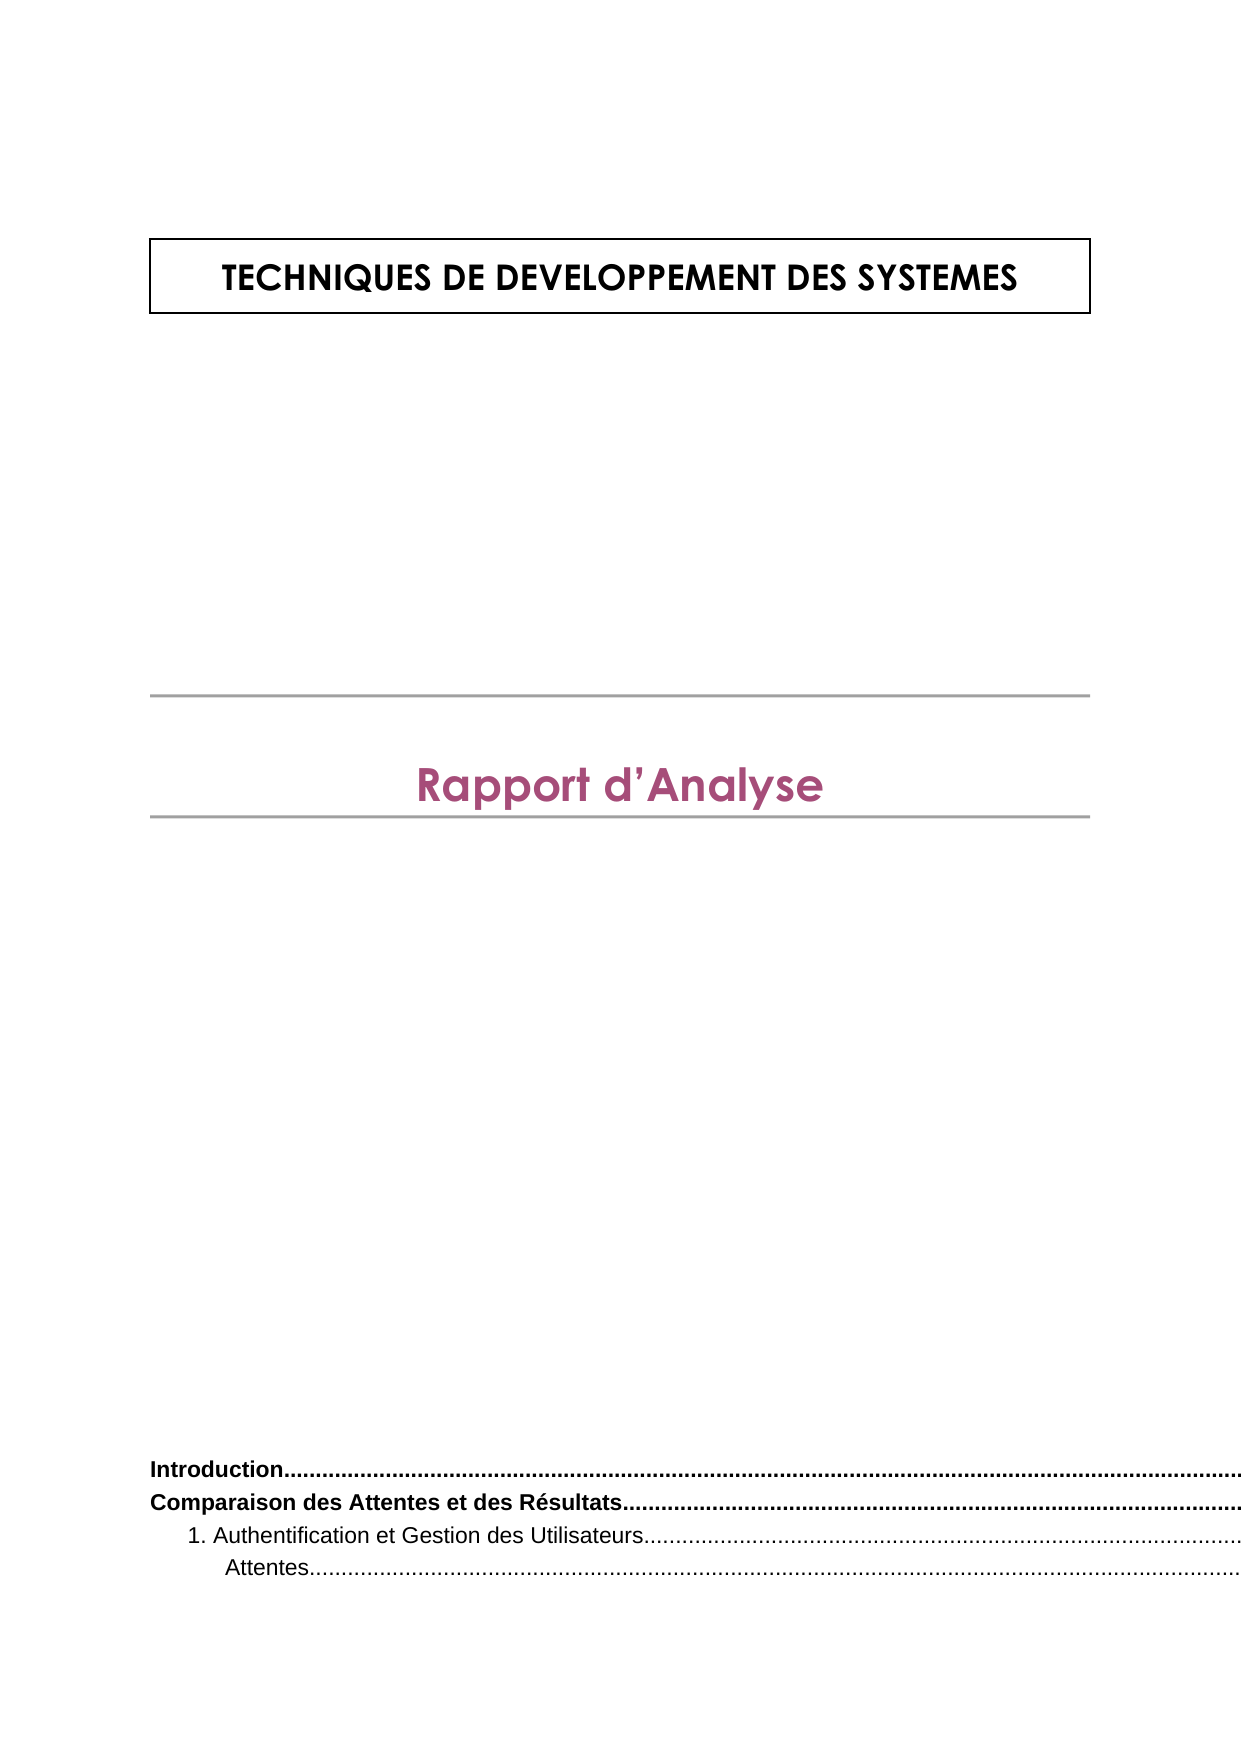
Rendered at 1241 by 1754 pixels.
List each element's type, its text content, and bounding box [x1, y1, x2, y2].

text Rapport d’Analyse [150, 750, 1090, 815]
table_header TECHNIQUES DE DEVELOPPEMENT DES SYSTEMES [151, 240, 1089, 312]
